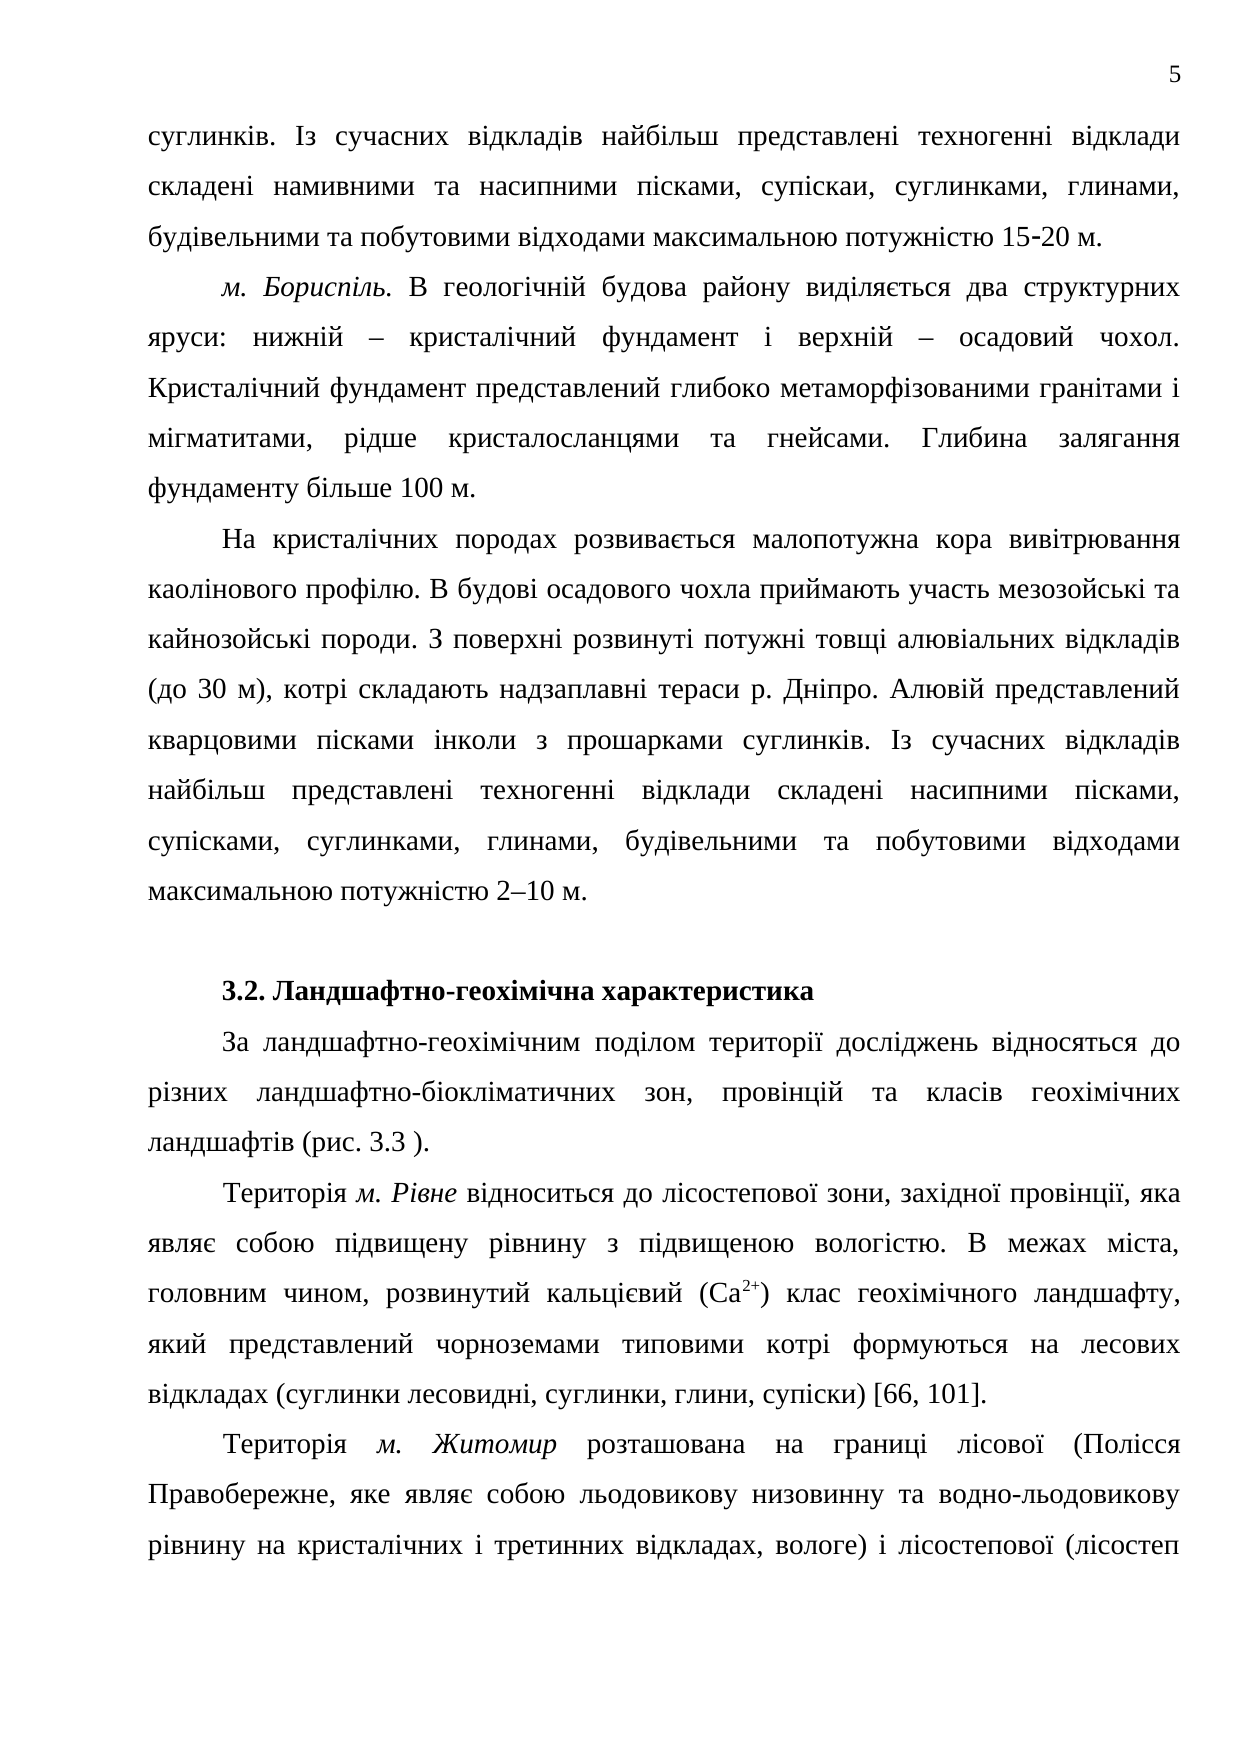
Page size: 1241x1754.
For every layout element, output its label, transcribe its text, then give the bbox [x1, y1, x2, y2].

text 3.2. Ландшафтно-геохімічна характеристика [148, 973, 1181, 1007]
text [148, 1426, 1181, 1561]
text За ландшафтно-геохімічним поділом території досліджень відносяться до різних ландшафтно-біокліматичних зон, провінцій та класів геохімічних ландшафтів (рис. 3.3 ). [148, 1024, 1181, 1158]
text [148, 118, 1181, 252]
text На кристалічних породах розвивається малопотужна кора вивітрювання каолінового профілю. В будові осадового чохла приймають участь мезозойські та кайнозойські породи. З поверхні розвинуті потужні товщі алювіальних відкладів (до 30 м), котрі складають надзаплавні тераси р. Дніпро. Алювій представлений кварцовими пісками інколи з прошарками суглинків. Із сучасних відкладів найбільш представлені техногенні відклади складені насипними пісками, супісками, суглинками, глинами, будівельними та побутовими відходами максимальною потужністю 2–10 м. [148, 521, 1181, 906]
text Територія м. Рівне відноситься до лісостепової зони, західної провінції, яка являє собою підвищену рівнину з підвищеною вологістю. В межах міста, головним чином, розвинутий кальцієвий (Ca2+) клас геохімічного ландшафту, який представлений чорноземами типовими котрі формуються на лесових відкладах (суглинки лесовидні, суглинки, глини, супіски) [66, 101]. [148, 1175, 1181, 1409]
text м. Бориспіль. В геологічній будова району виділяється два структурних яруси: нижній – кристалічний фундамент і верхній – осадовий чохол. Кристалічний фундамент представлений глибоко метаморфізованими гранітами і мігматитами, рідше кристалосланцями та гнейсами. Глибина залягання фундаменту більше 100 м. [148, 269, 1181, 504]
